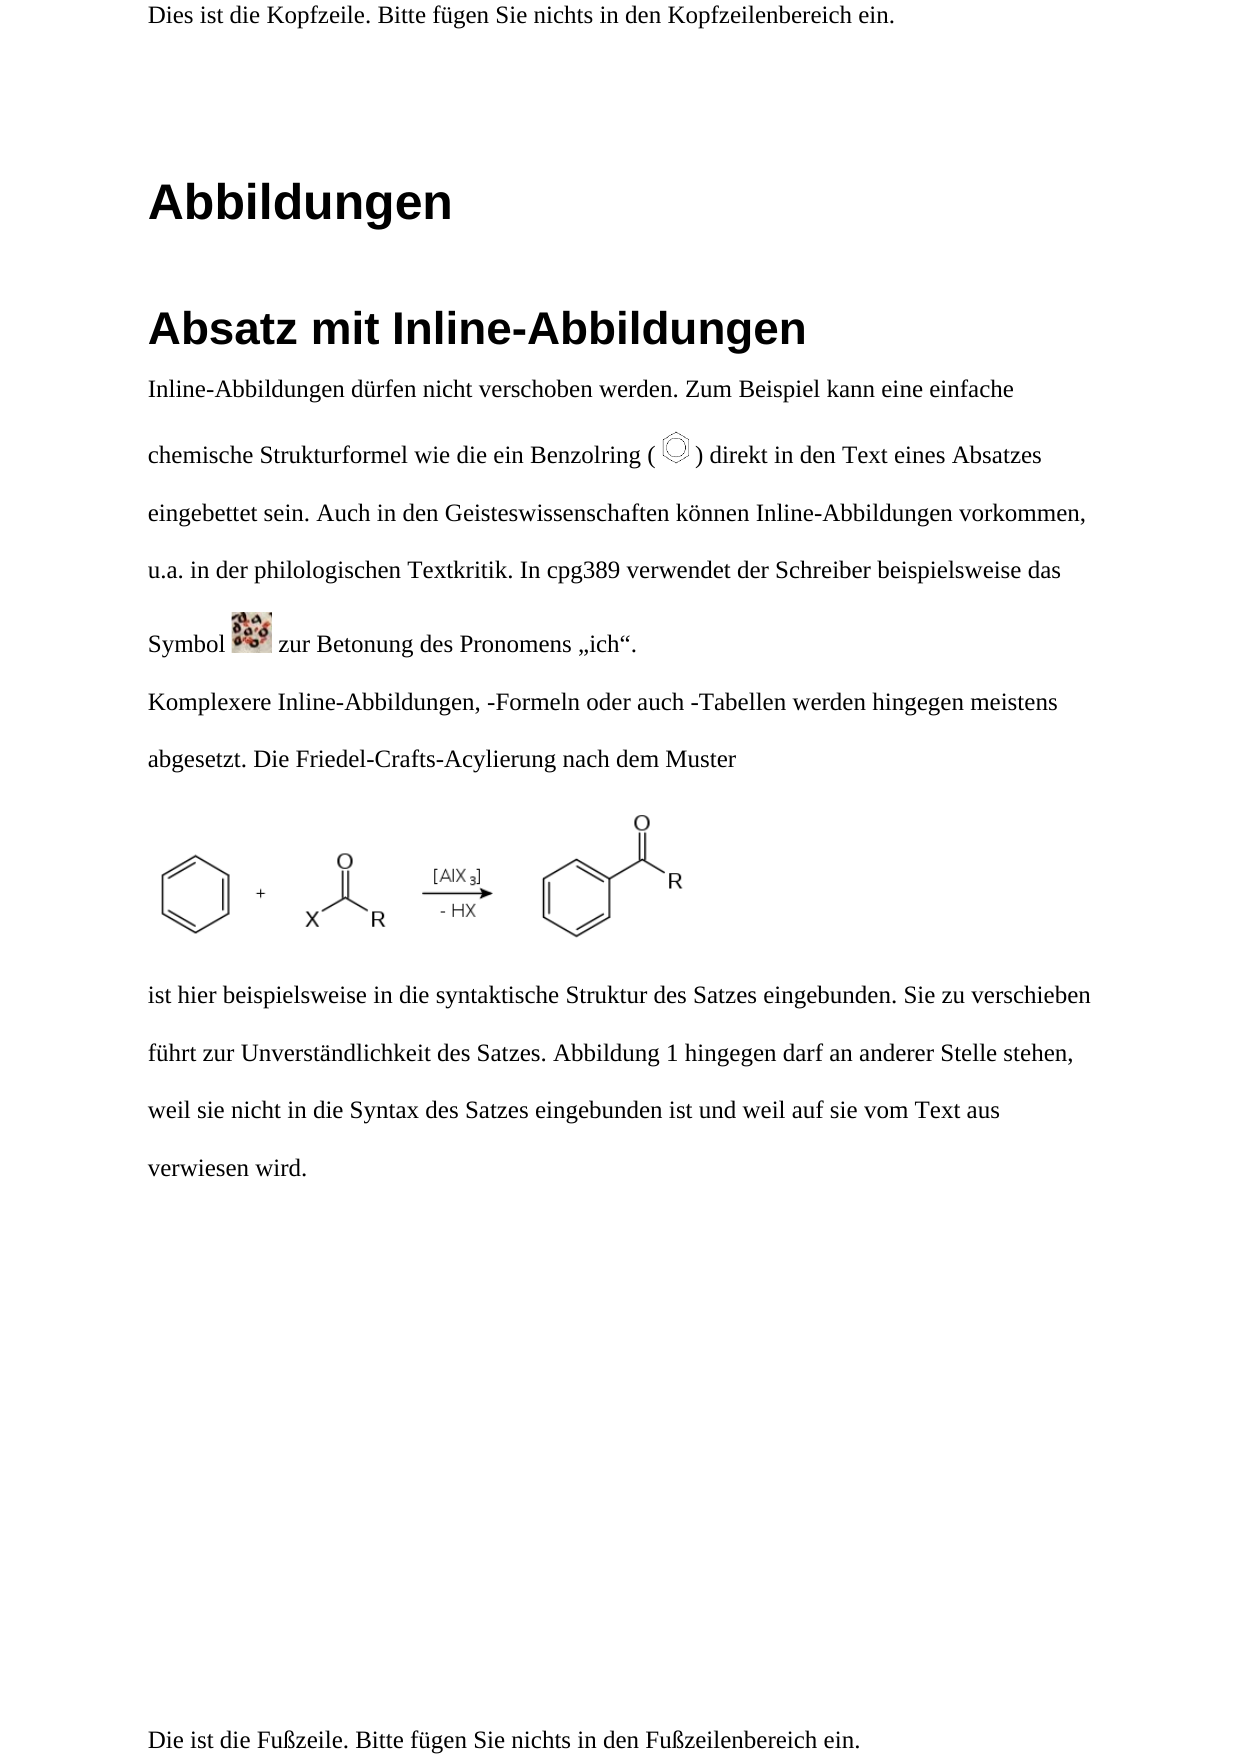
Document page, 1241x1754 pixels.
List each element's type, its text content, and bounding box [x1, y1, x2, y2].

text ist hier beispielsweise in die syntaktische Struktur des Satzes eingebunden. Sie zu verschieben führt zur Unverständlichkeit des Satzes. Abbildung 1 hingegen darf an anderer Stelle stehen, weil sie nicht in die Syntax des Satzes eingebunden ist und weil auf sie vom Text aus verwiesen wird. [148, 980, 1093, 1181]
subtitle Abbildungen [148, 173, 1093, 230]
subtitle Absatz mit Inline-Abbildungen [148, 301, 1093, 354]
text Komplexere Inline-Abbildungen, -Formeln oder auch -Tabellen werden hingegen meistens abgesetzt. Die Friedel-Crafts-Acylierung nach dem Muster [148, 687, 1093, 773]
picture [147, 802, 691, 952]
picture [231, 612, 272, 653]
picture [662, 431, 689, 464]
text Inline-Abbildungen dürfen nicht verschoben werden. Zum Beispiel kann eine einfache chemische Strukturformel wie die ein Benzolring ( ) direkt in den Text eines Absatzes eingebettet sein. Auch in den Geisteswissenschaften können Inline-Abbildungen vorkommen, u.a. in der philologischen Textkritik. In cpg389 verwendet der Schreiber beispielsweise das Symbol zur Betonung des Pronomens „ich“. [148, 374, 1093, 658]
